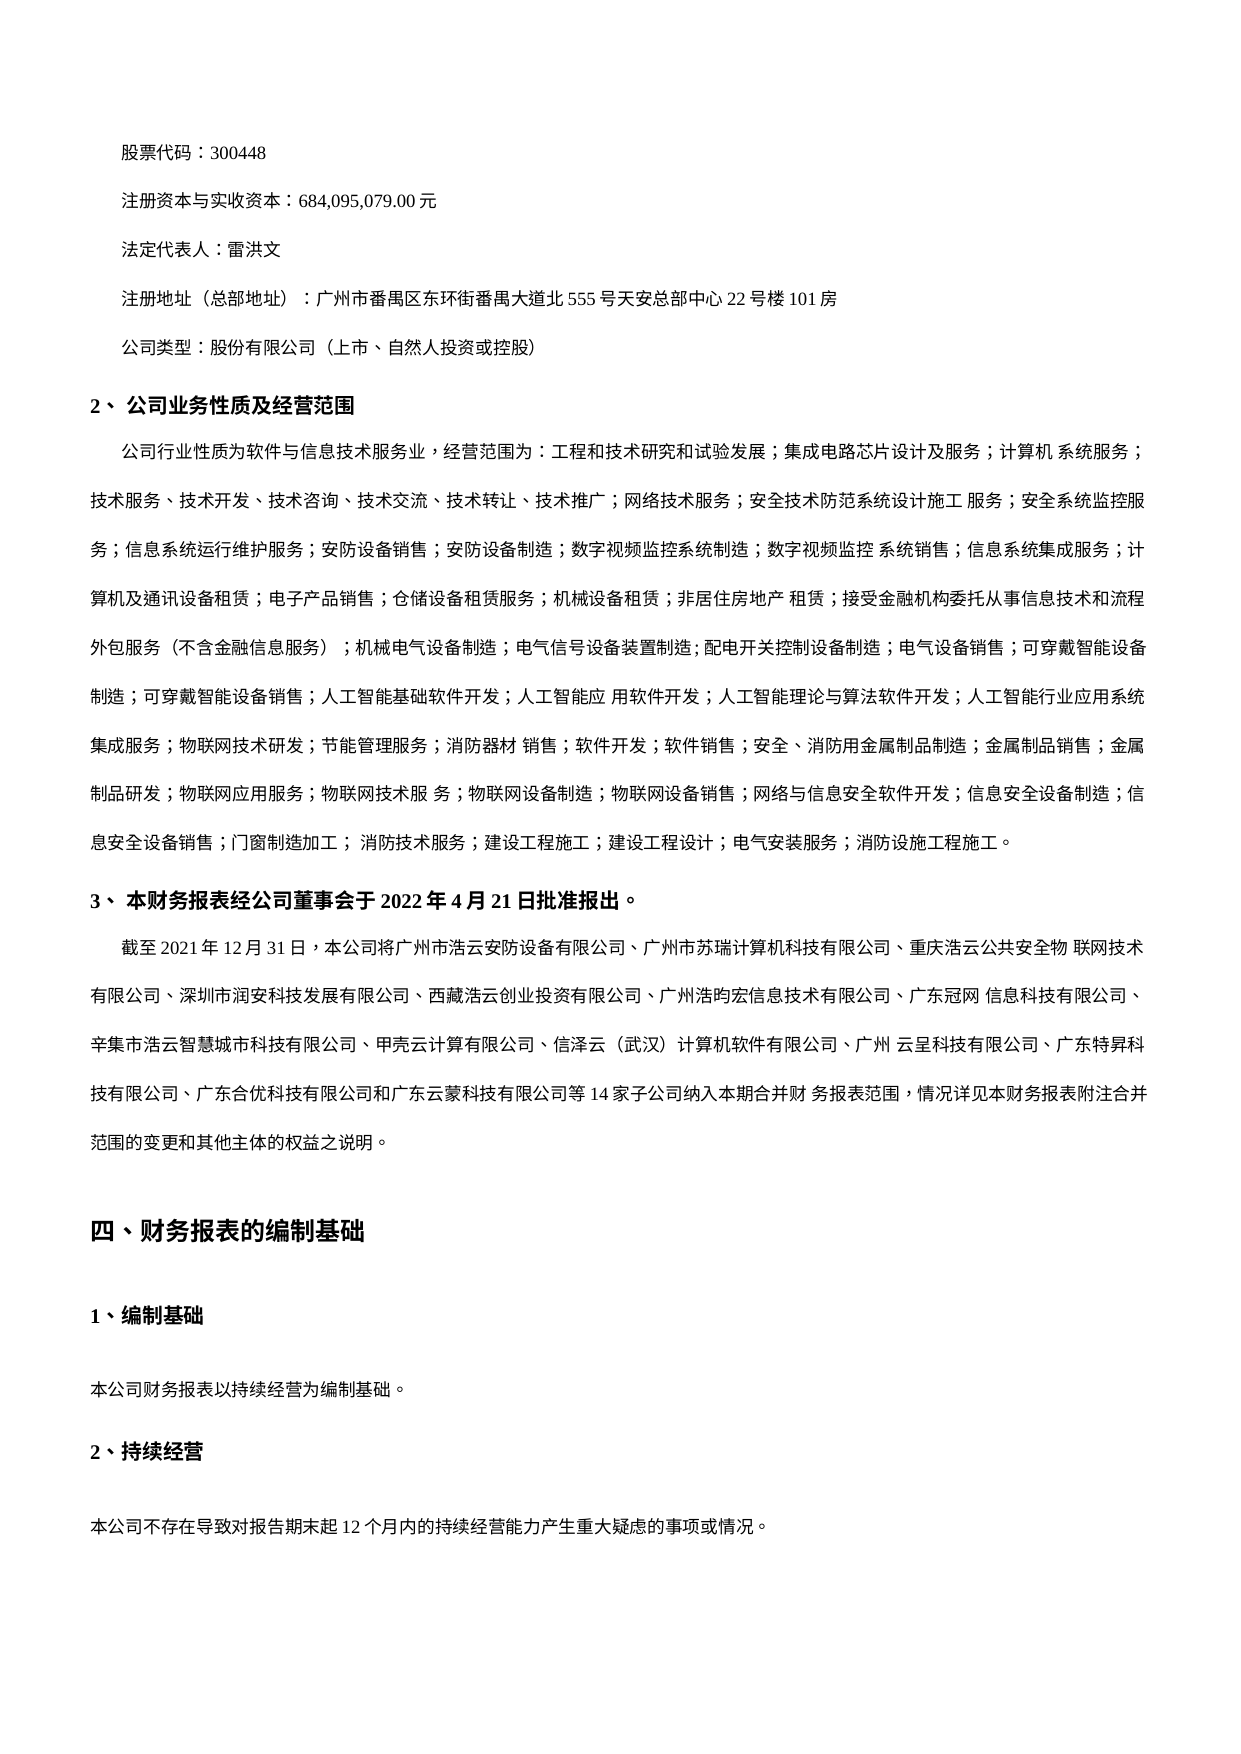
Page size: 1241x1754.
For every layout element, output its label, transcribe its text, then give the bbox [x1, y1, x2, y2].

text 注册地址（总部地址）：广州市番禺区东环街番禺大道北555号天安总部中心22号楼101房 [90, 267, 1148, 315]
text 公司行业性质为软件与信息技术服务业，经营范围为：工程和技术研究和试验发展；集成电路芯片设计及服务；计算机 系统服务；技术服务、技术开发、技术咨询、技术交流、技术转让、技术推广；网络技术服务；安全技术防范系统设计施工 服务；安全系统监控服务；信息系统运行维护服务；安防设备销售；安防设备制造；数字视频监控系统制造；数字视频监控 系统销售；信息系统集成服务；计算机及通讯设备租赁；电子产品销售；仓储设备租赁服务；机械设备租赁；非居住房地产 租赁；接受金融机构委托从事信息技术和流程外包服务（不含金融信息服务）；机械电气设备制造；电气信号设备装置制造; 配电开关控制设备制造；电气设备销售；可穿戴智能设备制造；可穿戴智能设备销售；人工智能基础软件开发；人工智能应 用软件开发；人工智能理论与算法软件开发；人工智能行业应用系统集成服务；物联网技术研发；节能管理服务；消防器材 销售；软件开发；软件销售；安全、消防用金属制品制造；金属制品销售；金属制品研发；物联网应用服务；物联网技术服 务；物联网设备制造；物联网设备销售；网络与信息安全软件开发；信息安全设备制造；信息安全设备销售；门窗制造加工； 消防技术服务；建设工程施工；建设工程设计；电气安装服务；消防设施工程施工。 [90, 420, 1148, 859]
text 截至2021年12月31日，本公司将广州市浩云安防设备有限公司、广州市苏瑞计算机科技有限公司、重庆浩云公共安全物 联网技术有限公司、深圳市润安科技发展有限公司、西藏浩云创业投资有限公司、广州浩昀宏信息技术有限公司、广东冠网 信息科技有限公司、辛集市浩云智慧城市科技有限公司、甲壳云计算有限公司、信泽云（武汉）计算机软件有限公司、广州 云呈科技有限公司、广东特昇科技有限公司、广东合优科技有限公司和广东云蒙科技有限公司等14家子公司纳入本期合并财 务报表范围，情况详见本财务报表附注合并范围的变更和其他主体的权益之说明。 [90, 915, 1148, 1159]
subtitle 1、编制基础 [90, 1302, 1148, 1330]
subtitle 四、财务报表的编制基础 [90, 1213, 1148, 1247]
text 股票代码：300448 [90, 120, 1148, 169]
text 本公司财务报表以持续经营为编制基础。 [90, 1357, 1148, 1406]
text 2、 公司业务性质及经营范围 [90, 391, 1148, 420]
text 本公司不存在导致对报告期末起12个月内的持续经营能力产生重大疑虑的事项或情况。 [90, 1494, 1148, 1543]
text 法定代表人：雷洪文 [90, 218, 1148, 267]
text 3、 本财务报表经公司董事会于2022年4月21日批准报出。 [90, 887, 1148, 915]
subtitle 2、持续经营 [90, 1421, 1148, 1469]
text 公司类型：股份有限公司（上市、自然人投资或控股） [90, 315, 1148, 364]
text 注册资本与实收资本：684,095,079.00元 [90, 169, 1148, 218]
